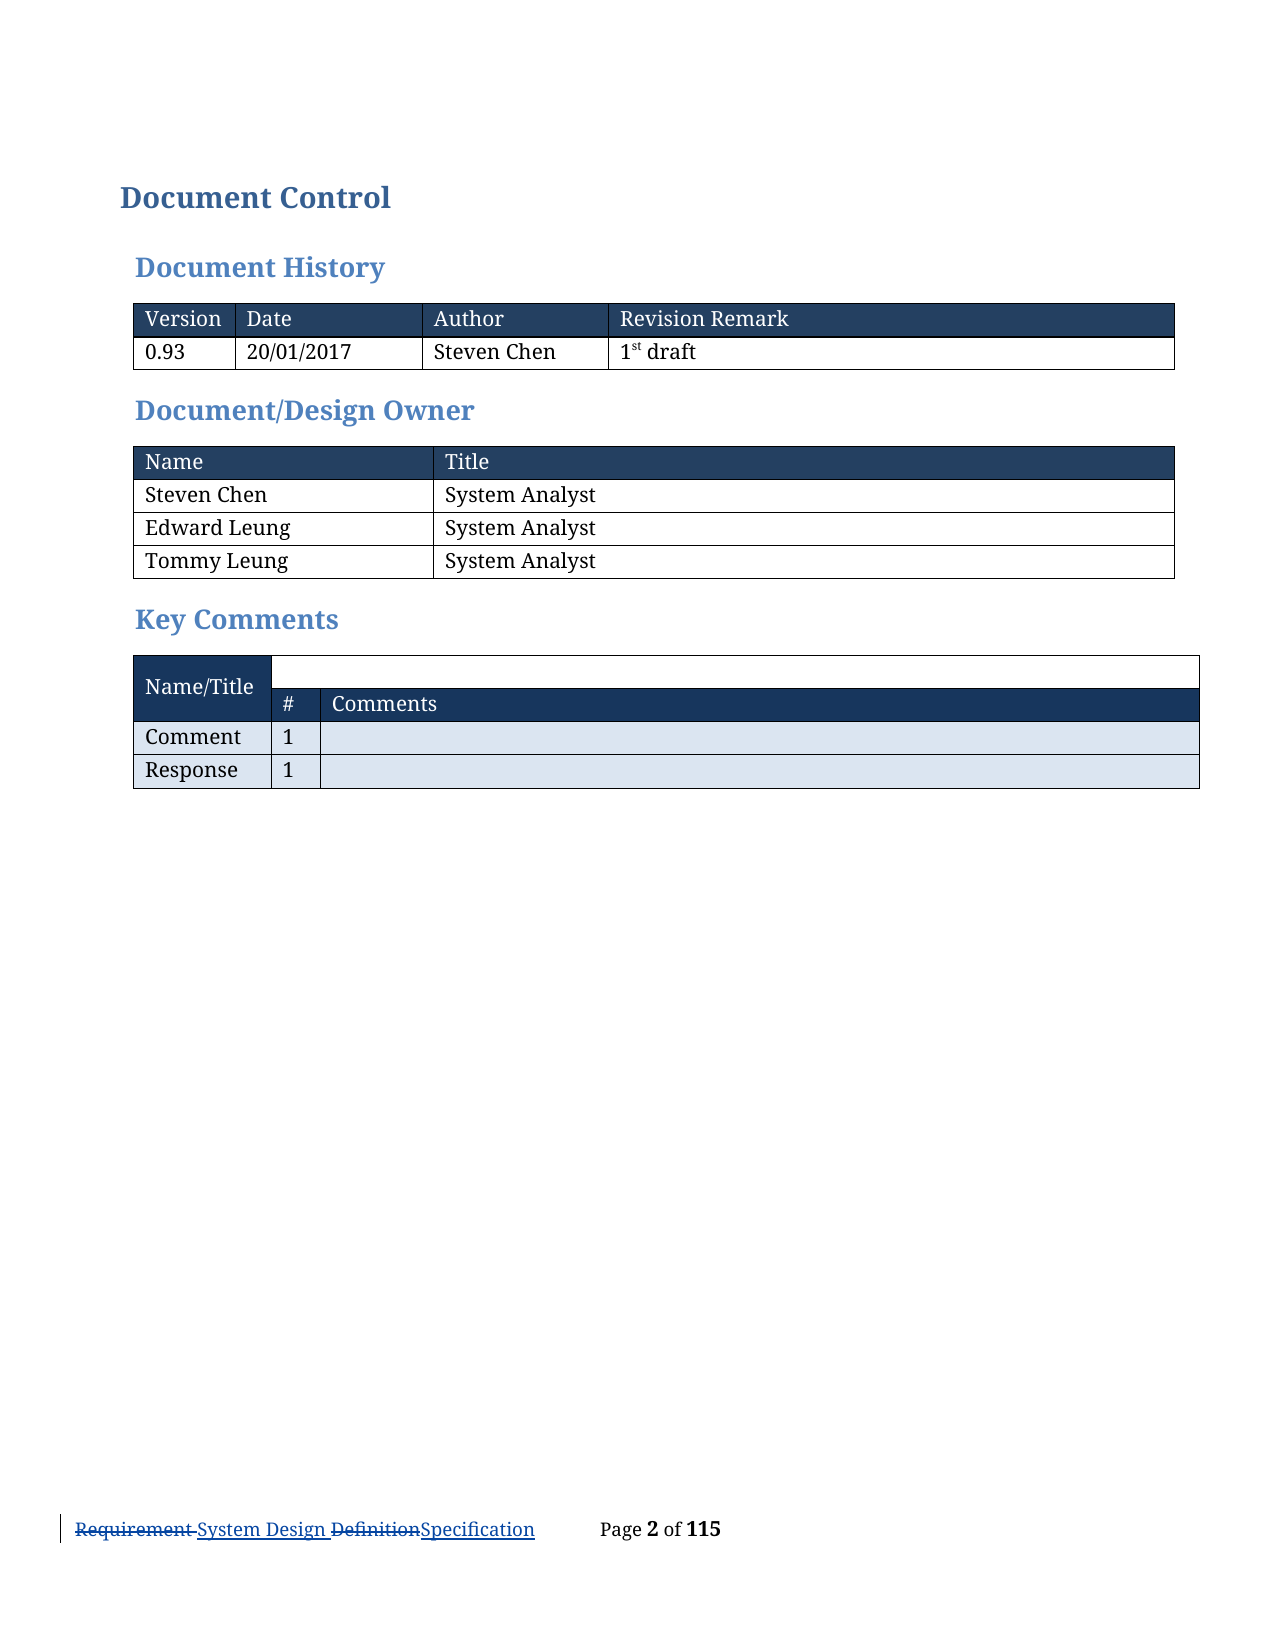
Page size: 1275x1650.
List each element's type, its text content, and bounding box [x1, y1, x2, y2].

table_cell Response [134, 755, 271, 788]
table_cell # [272, 689, 320, 721]
table_header Title [434, 447, 1174, 479]
table_cell Steven Chen [134, 480, 433, 512]
table_cell System Analyst [434, 480, 1174, 512]
table_cell 1 [272, 755, 320, 788]
table_cell Comment [134, 722, 271, 754]
table_header Author [423, 304, 608, 336]
table_cell 0.93 [134, 338, 235, 369]
table_header Name/Title [134, 656, 271, 721]
table_header Name [134, 447, 433, 479]
table_header Revision Remark [609, 304, 1174, 336]
table_cell System Analyst [434, 513, 1174, 545]
subtitle Key Comments [135, 600, 1200, 637]
table_header Date [236, 304, 422, 336]
table_cell 1st draft [609, 338, 1174, 369]
table_cell Steven Chen [423, 338, 608, 369]
table_header Version [134, 304, 235, 336]
table_cell System Analyst [434, 546, 1174, 578]
table_cell [321, 755, 1199, 788]
subtitle Document History [135, 248, 1200, 285]
table_cell 1 [272, 722, 320, 754]
table_cell Comments [321, 689, 1199, 721]
subtitle Document/Design Owner [135, 391, 1200, 428]
table_cell Edward Leung [134, 513, 433, 545]
table_cell 20/01/2017 [236, 338, 422, 369]
table_header [272, 656, 1199, 688]
table_cell Tommy Leung [134, 546, 433, 578]
table_cell [321, 722, 1199, 754]
subtitle Document Control [120, 178, 1200, 217]
